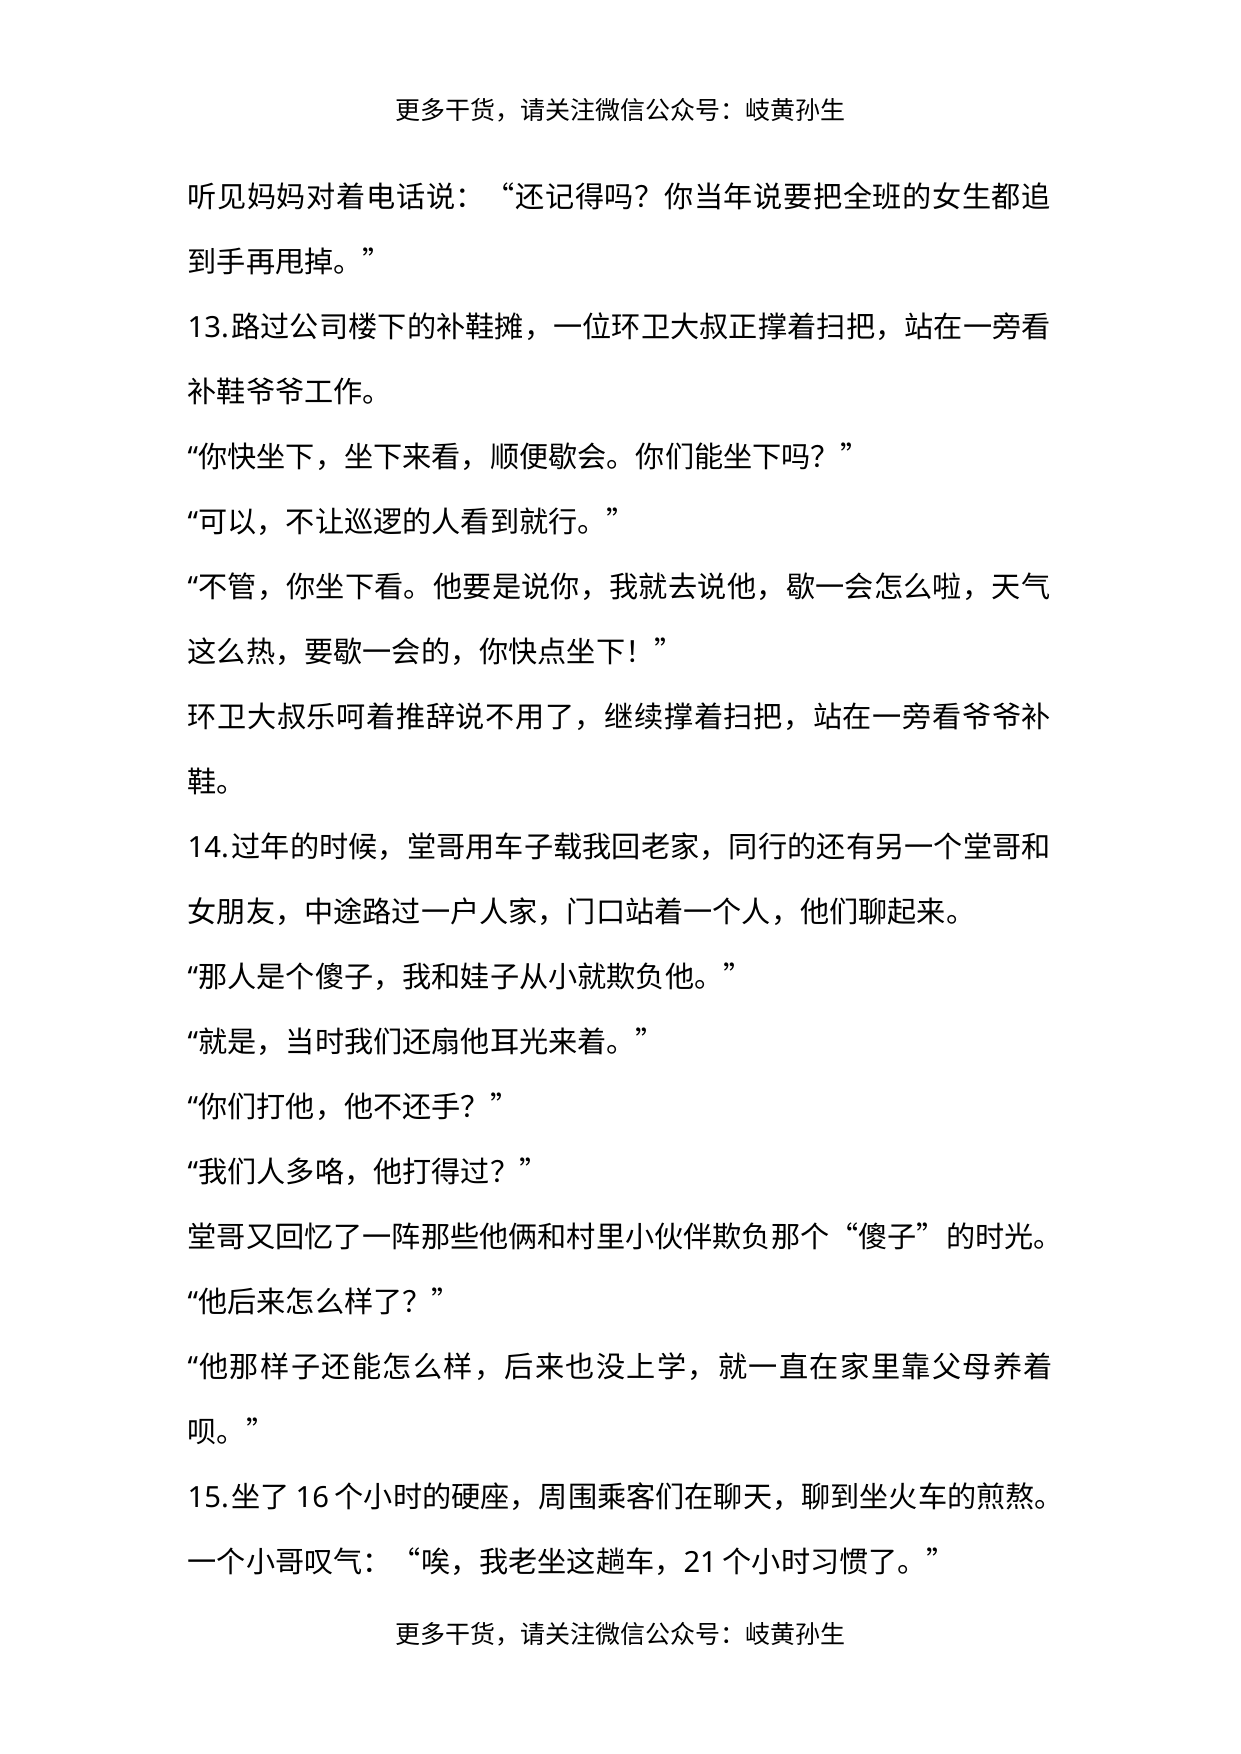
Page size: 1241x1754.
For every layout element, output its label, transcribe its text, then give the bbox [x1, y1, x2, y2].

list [187, 1462, 1053, 1592]
list 路过公司楼下的补鞋摊，一位环卫大叔正撑着扫把，站在一旁看补鞋爷爷工作。 “你快坐下，坐下来看，顺便歇会。你们能坐下吗？” “可以，不让巡逻的人看到就行。” “不管，你坐下看。他要是说你，我就去说他，歇一会怎么啦，天气这么热，要歇一会的，你快点坐下！” 环卫大叔乐呵着推辞说不用了，继续撑着扫把，站在一旁看爷爷补鞋。​​​​​​​​ [187, 292, 1053, 812]
list 过年的时候，堂哥用车子载我回老家，同行的还有另一个堂哥和女朋友，中途路过一户人家，门口站着一个人，他们聊起来。 “那人是个傻子，我和娃子从小就欺负他。” “就是，当时我们还扇他耳光来着。” “你们打他，他不还手？” “我们人多咯，他打得过？” 堂哥又回忆了一阵那些他俩和村里小伙伴欺负那个“傻子”的时光。 “他后来怎么样了？” “他那样子还能怎么样，后来也没上学，就一直在家里靠父母养着呗。” [187, 812, 1053, 1462]
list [187, 162, 1053, 292]
